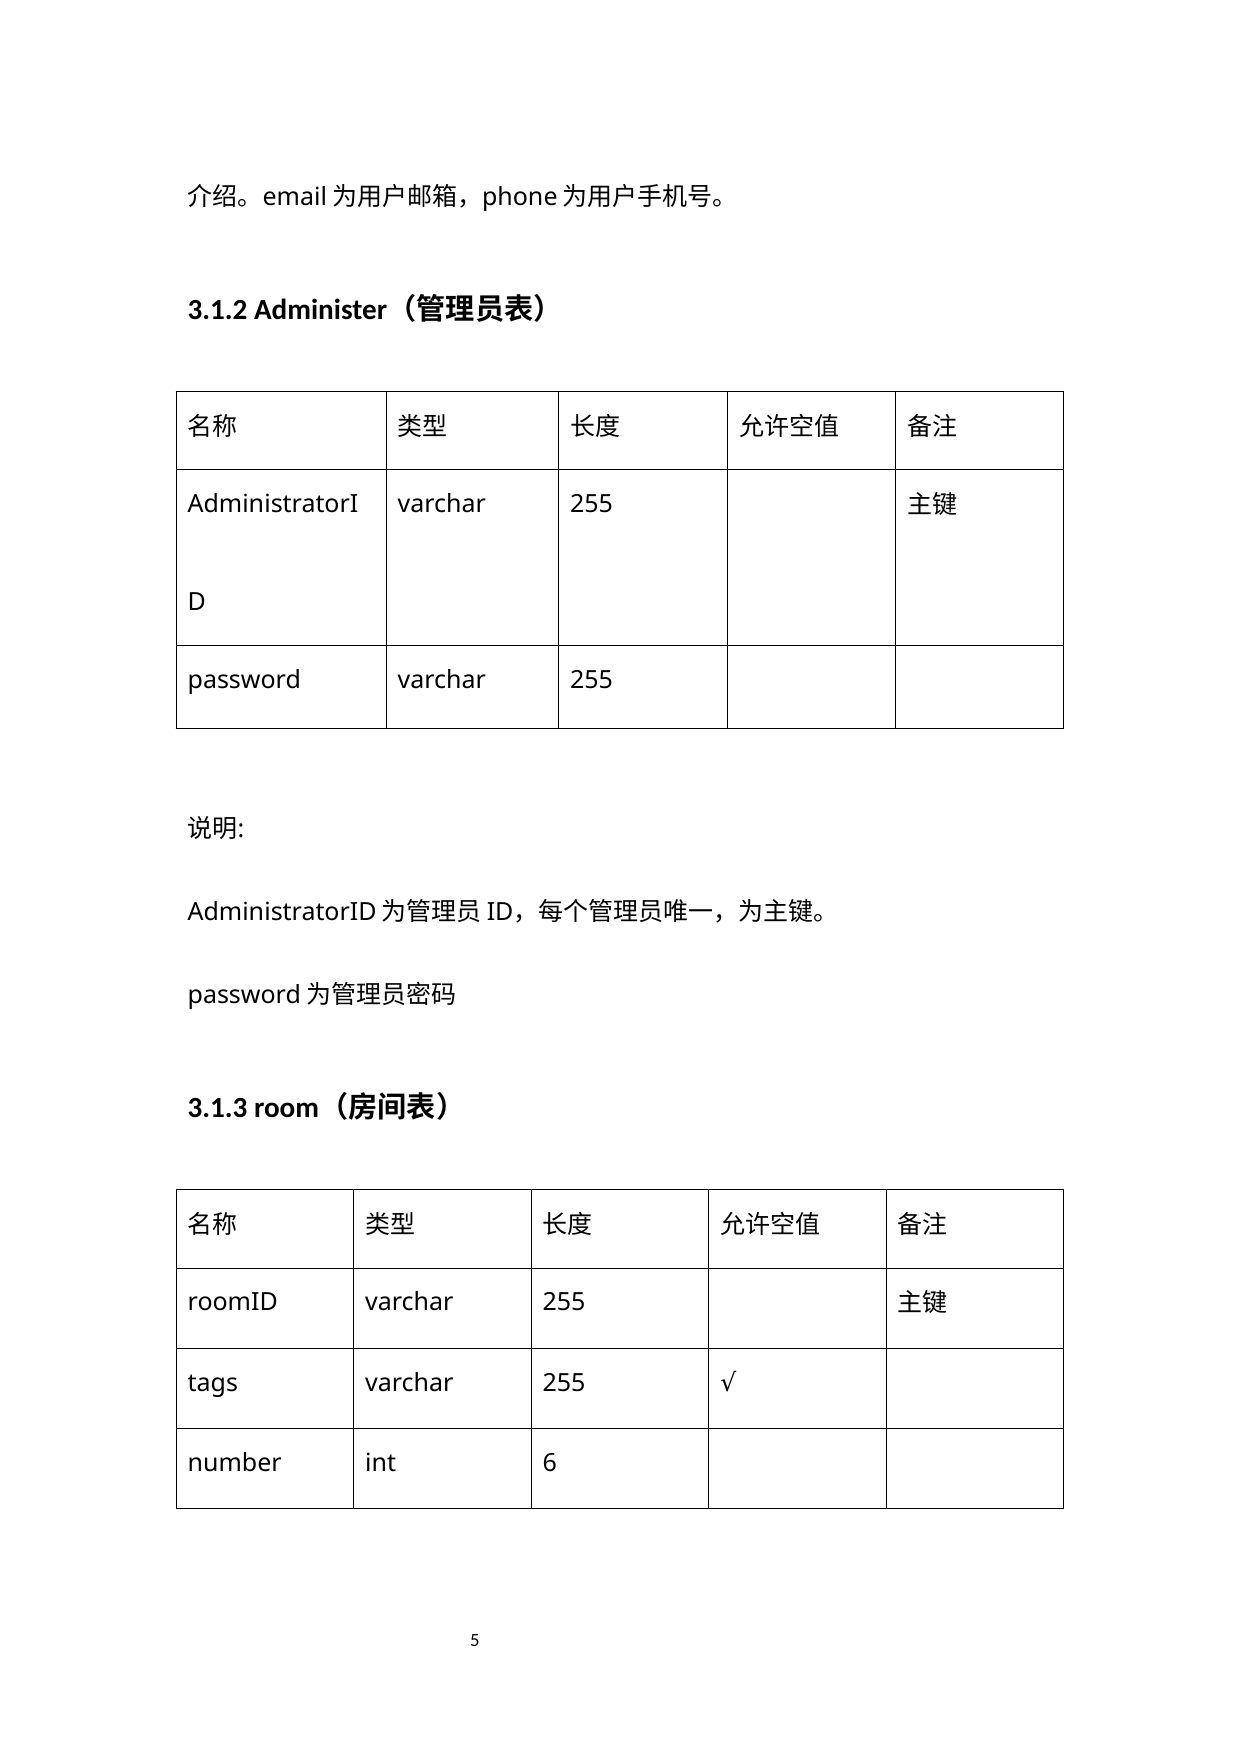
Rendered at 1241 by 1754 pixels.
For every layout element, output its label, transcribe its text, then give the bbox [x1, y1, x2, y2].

table_header 类型 [387, 392, 558, 469]
table_cell [896, 646, 1063, 728]
text 说明: [187, 794, 1053, 859]
table_cell 主键 [896, 470, 1063, 645]
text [187, 162, 1053, 227]
table_cell 255 [532, 1349, 708, 1428]
table_cell tags [177, 1349, 353, 1428]
table_header 类型 [354, 1190, 531, 1267]
table_cell [709, 1269, 886, 1348]
table_cell password [177, 646, 386, 728]
table_cell varchar [387, 470, 558, 645]
table_header 备注 [896, 392, 1063, 469]
table_header 长度 [532, 1190, 708, 1267]
table_cell int [354, 1429, 531, 1508]
table_cell 255 [532, 1269, 708, 1348]
table_header 名称 [177, 392, 386, 469]
table_header 允许空值 [709, 1190, 886, 1267]
table_cell [728, 470, 895, 645]
table_header 长度 [559, 392, 727, 469]
table_header 名称 [177, 1190, 353, 1267]
table_cell varchar [387, 646, 558, 728]
table_cell [709, 1429, 886, 1508]
table_cell varchar [354, 1269, 531, 1348]
table_cell number [177, 1429, 353, 1508]
table_cell varchar [354, 1349, 531, 1428]
table_cell 主键 [887, 1269, 1063, 1348]
table_cell [887, 1349, 1063, 1428]
text AdministratorID为管理员ID，每个管理员唯一，为主键。 [187, 877, 1053, 942]
table_cell √ [709, 1349, 886, 1428]
table_cell 255 [559, 646, 727, 728]
subtitle 3.1.3 room（房间表） [187, 1072, 1053, 1137]
subtitle 3.1.2 Administer（管理员表） [187, 274, 1053, 339]
text password为管理员密码 [187, 960, 1053, 1025]
table_header 允许空值 [728, 392, 895, 469]
table_cell 6 [532, 1429, 708, 1508]
table_header 备注 [887, 1190, 1063, 1267]
table_cell [728, 646, 895, 728]
table_cell [887, 1429, 1063, 1508]
table_cell roomID [177, 1269, 353, 1348]
table_cell AdministratorID [177, 470, 386, 645]
table_cell 255 [559, 470, 727, 645]
